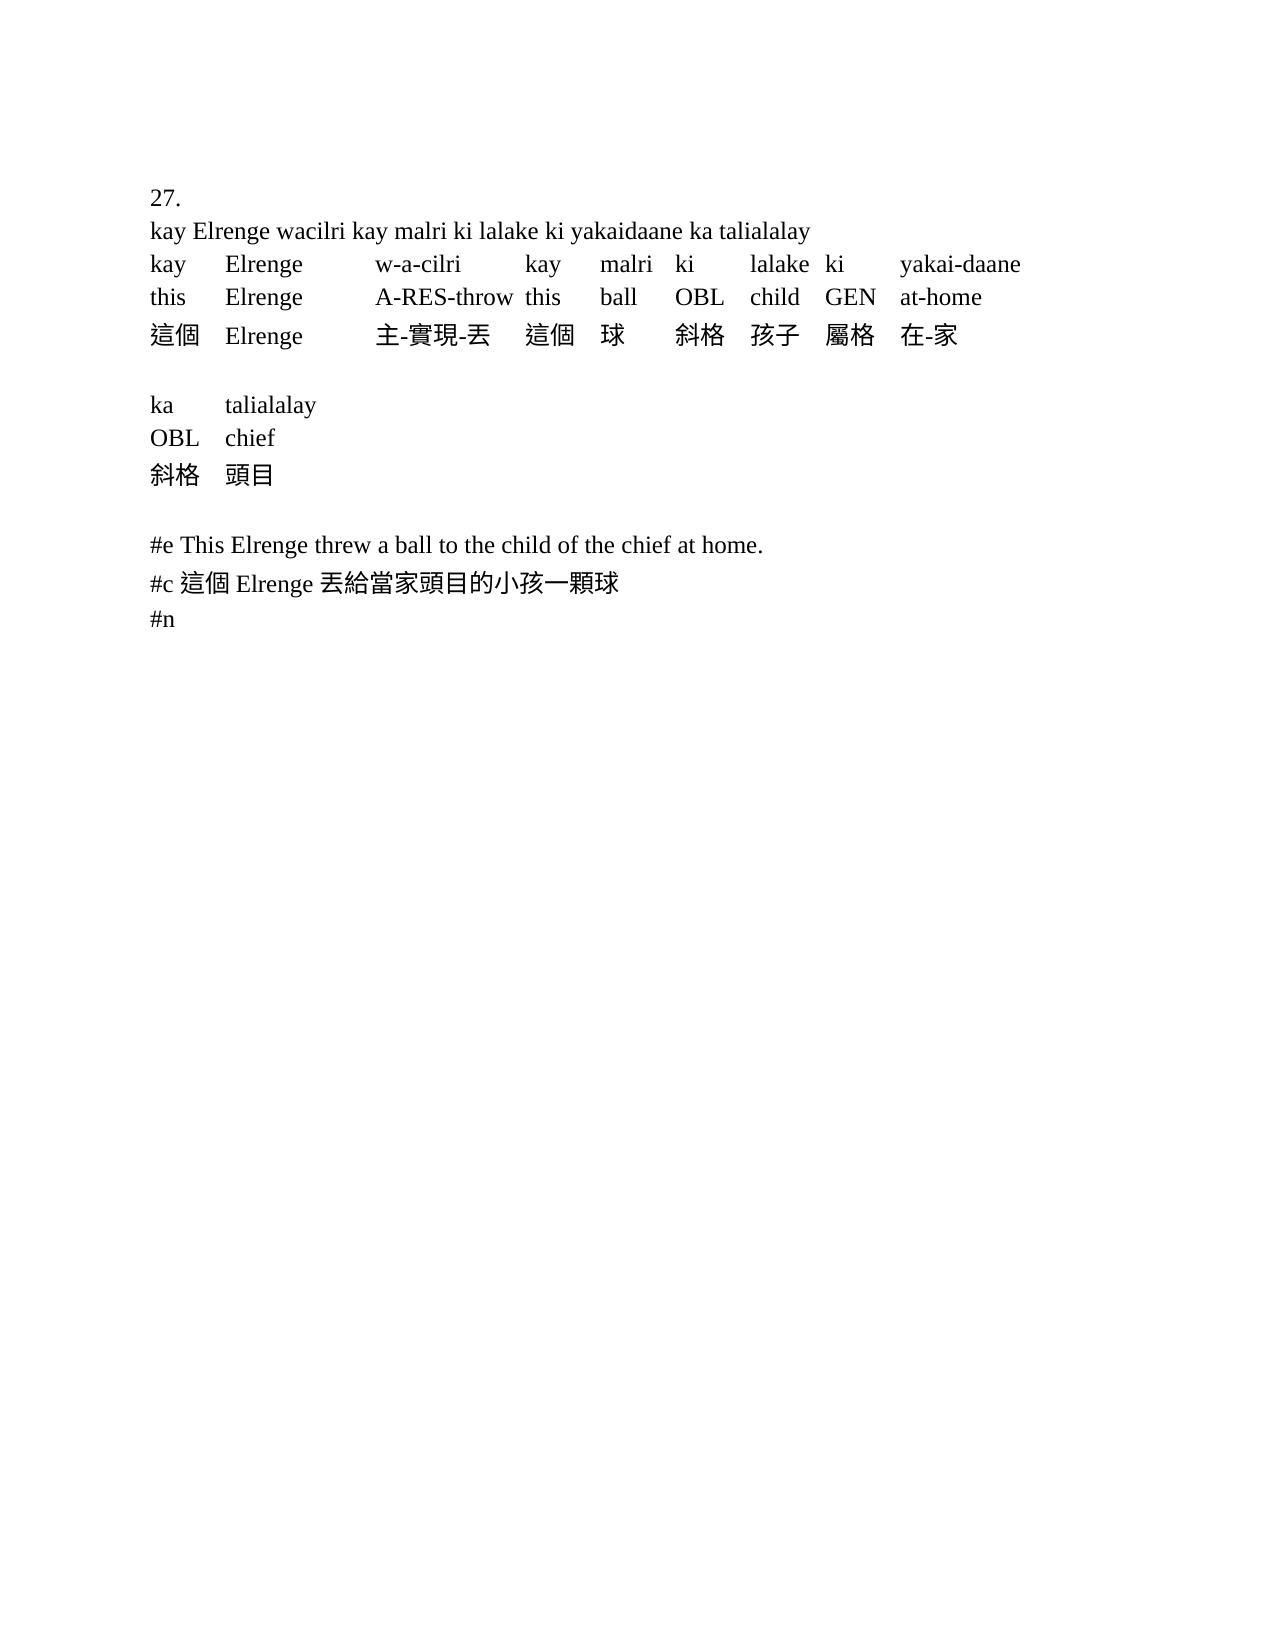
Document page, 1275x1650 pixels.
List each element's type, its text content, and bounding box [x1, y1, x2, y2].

text OBL chief [150, 423, 1125, 452]
text 斜格 頭目 [150, 456, 1125, 492]
text ka talialalay [150, 390, 1125, 418]
text 27. [150, 183, 1125, 212]
text kay Elrenge w-a-cilri kay malri ki lalake ki yakai-daane [150, 249, 1125, 278]
text kay Elrenge wacilri kay malri ki lalake ki yakaidaane ka talialalay [150, 216, 1125, 245]
text this Elrenge A-RES-throw this ball OBL child GEN at-home [150, 282, 1125, 311]
text #e This Elrenge threw a ball to the child of the chief at home. [150, 531, 1125, 559]
text 這個 Elrenge 主-實現-丟 這個 球 斜格 孩子 屬格 在-家 [150, 315, 1125, 351]
text #c 這個 Elrenge 丟給當家頭目的小孩一顆球 #n [150, 563, 1125, 633]
